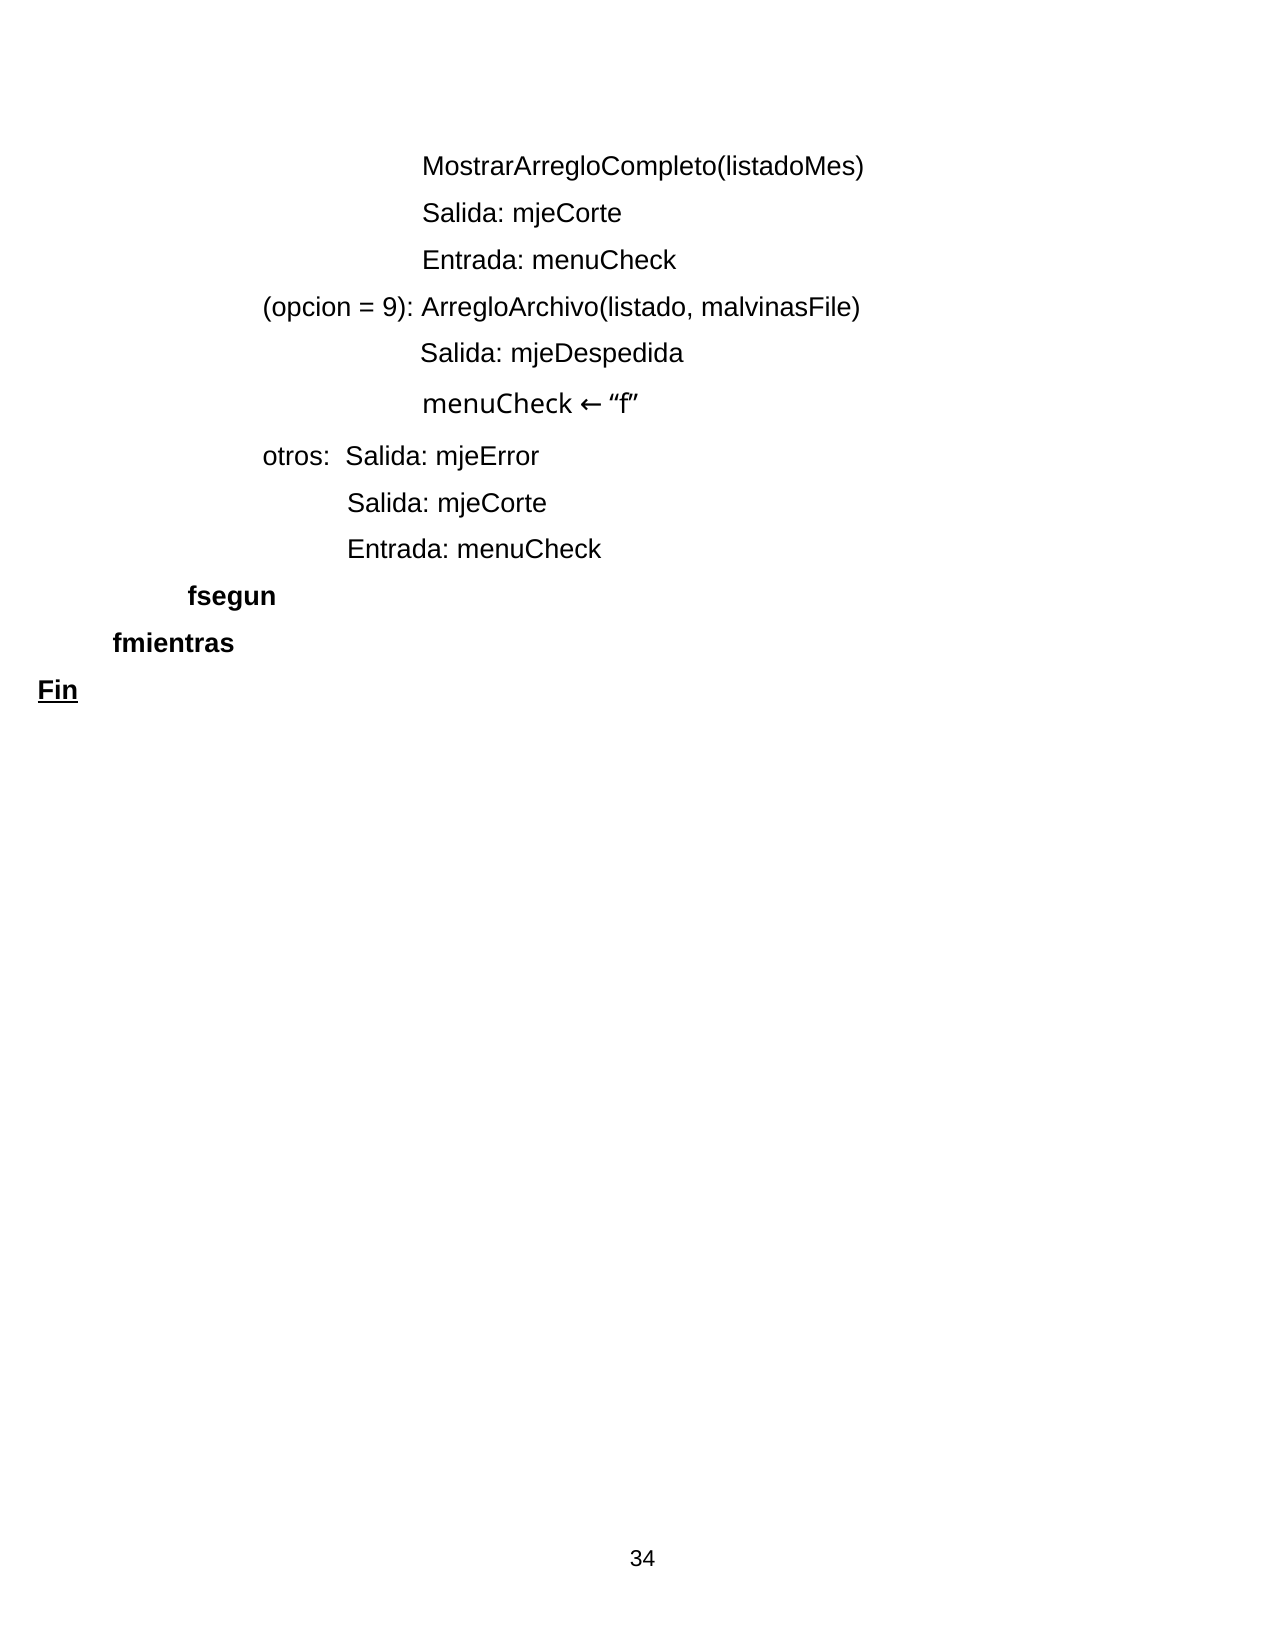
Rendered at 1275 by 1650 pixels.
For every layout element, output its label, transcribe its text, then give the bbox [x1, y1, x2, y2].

text otros: Salida: mjeError [187, 440, 1247, 471]
text Fin [37, 674, 1247, 705]
text Entrada: menuCheck [37, 533, 1247, 565]
text menuCheck ← “f” [37, 384, 1247, 421]
text Entrada: menuCheck [37, 244, 1247, 275]
text MostrarArregloCompleto(listadoMes) [187, 150, 1247, 181]
text Salida: mjeDespedida [337, 337, 1247, 369]
text fsegun [37, 580, 1247, 612]
text Salida: mjeCorte [37, 197, 1247, 228]
text Salida: mjeCorte [37, 487, 1247, 518]
text fmientras [37, 627, 1247, 658]
text (opcion = 9): ArregloArchivo(listado, malvinasFile) [187, 291, 1247, 322]
